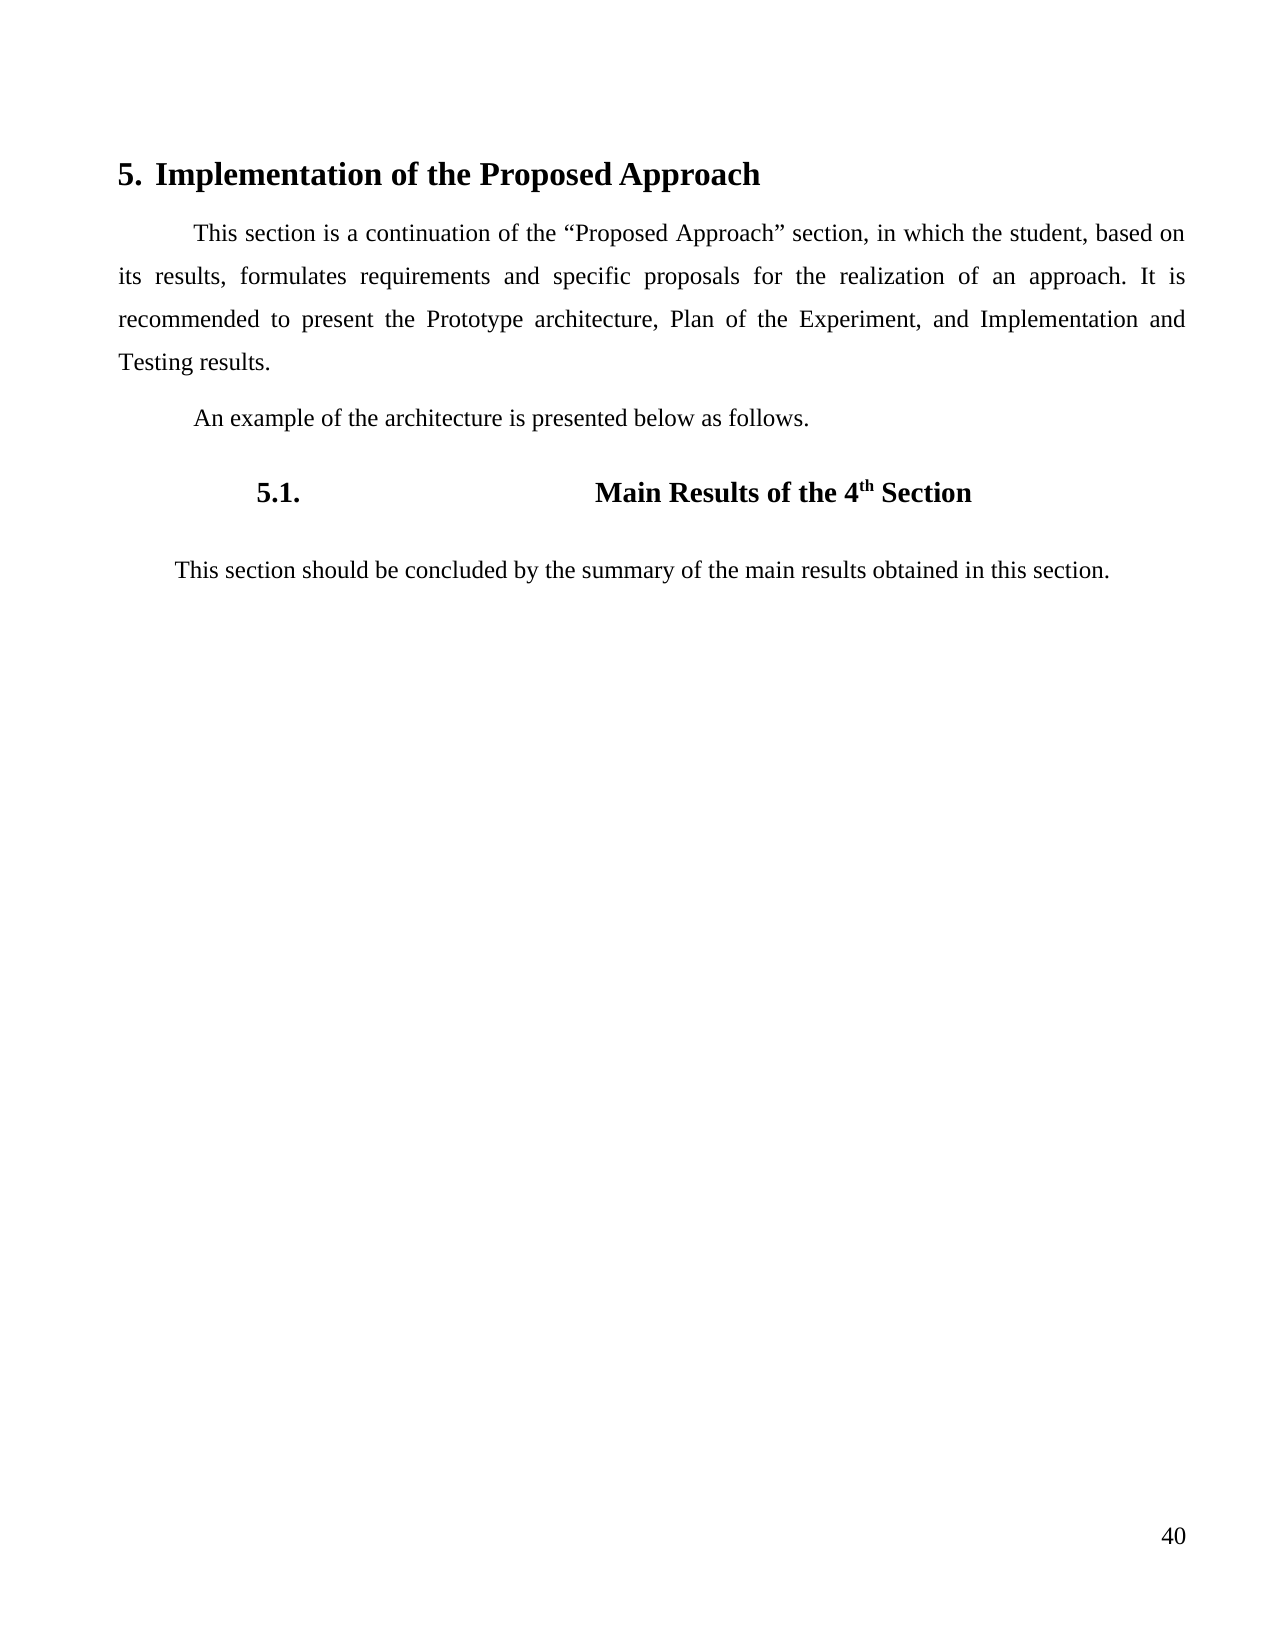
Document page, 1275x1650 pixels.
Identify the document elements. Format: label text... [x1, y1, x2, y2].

subtitle Main Results of the 4th Section [181, 475, 1186, 509]
text An example of the architecture is presented below as follows. [118, 403, 1186, 432]
subtitle Implementation of the Proposed Approach [117, 154, 1186, 193]
text This section should be concluded by the summary of the main results obtained in this section. [118, 555, 1186, 584]
text This section is a continuation of the “Proposed Approach” section, in which the student, based on its results, formulates requirements and specific proposals for the realization of an approach. It is recommended to present the Prototype architecture, Plan of the Experiment, and Implementation and Testing results. [118, 218, 1186, 376]
